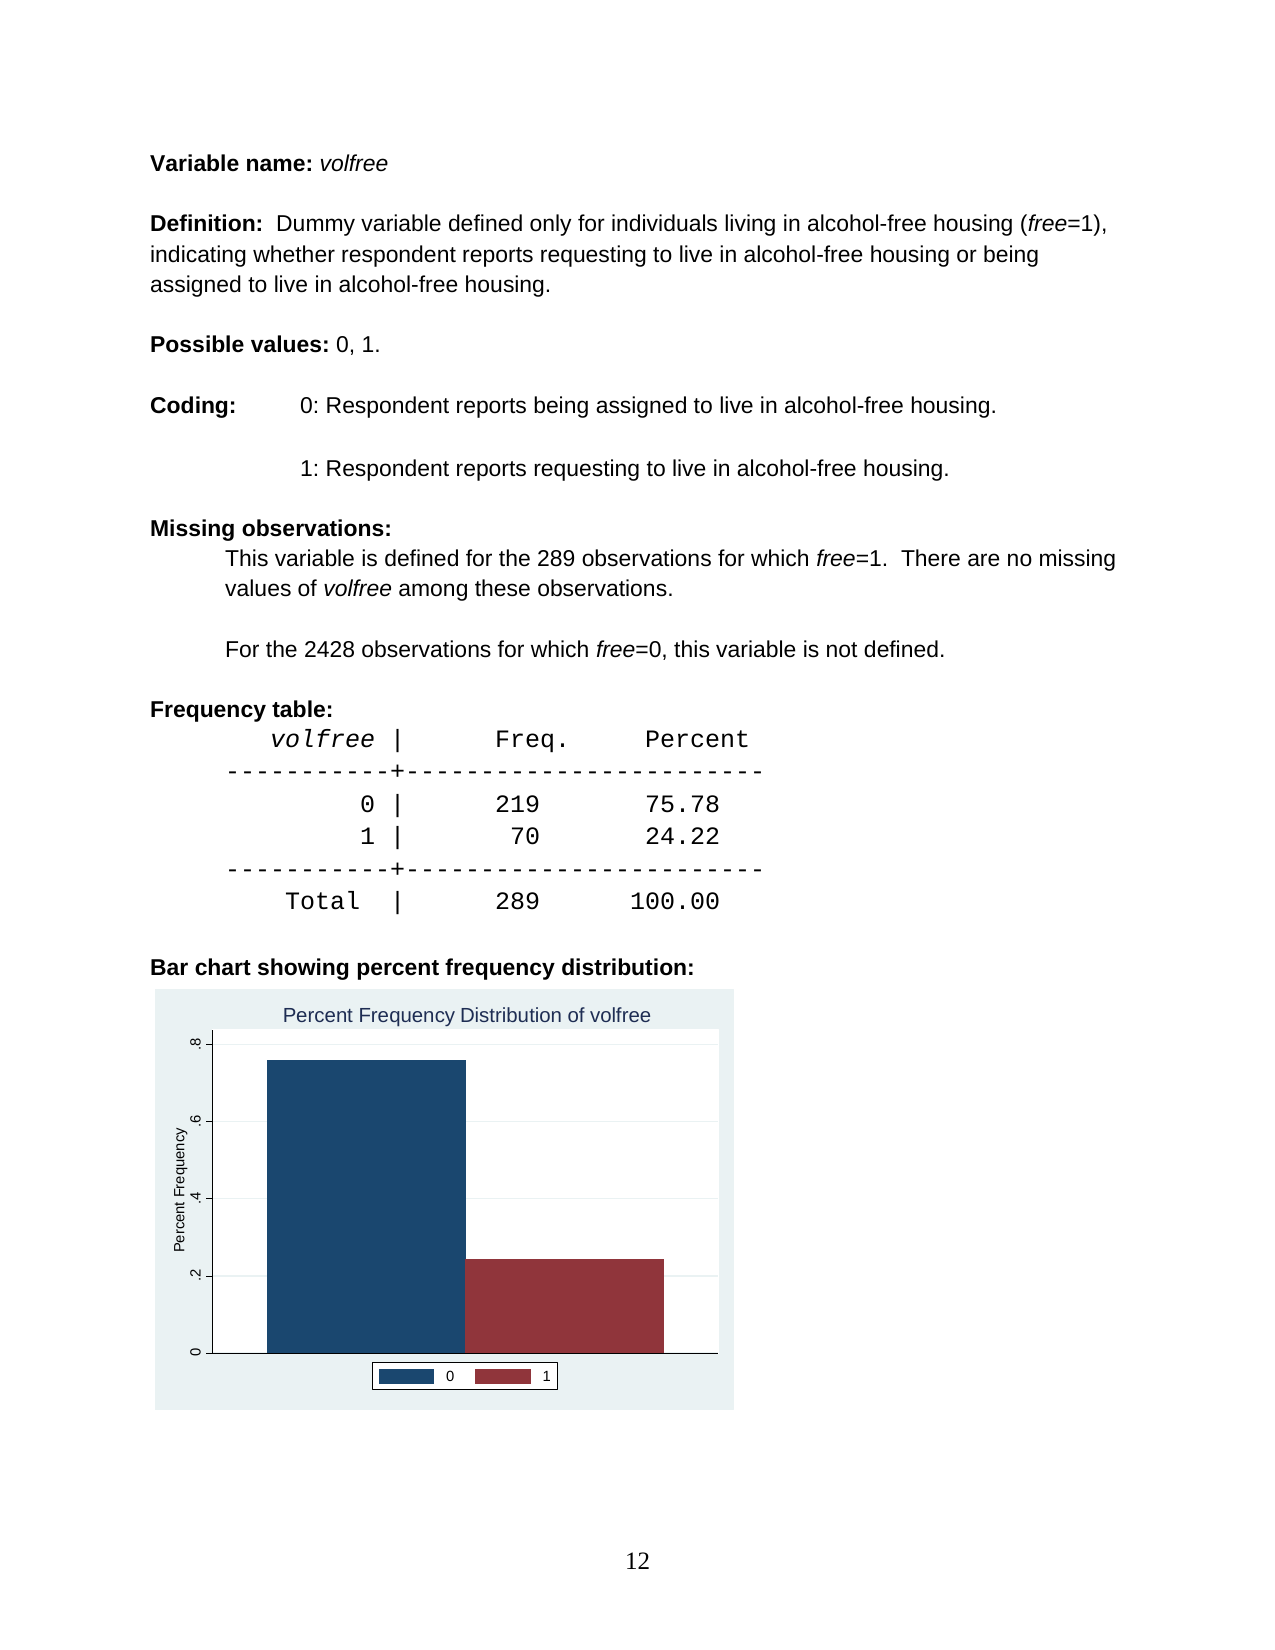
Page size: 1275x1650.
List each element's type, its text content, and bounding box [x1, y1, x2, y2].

text 1: Respondent reports requesting to live in alcohol-free housing. [150, 454, 1125, 481]
text Total | 289 100.00 [150, 889, 1125, 917]
text Possible values: 0, 1. [150, 331, 1125, 358]
text Frequency table: [150, 696, 1125, 722]
text Bar chart showing percent frequency distribution: [150, 954, 1125, 980]
text Coding: 0: Respondent reports being assigned to live in alcohol-free housing. [150, 392, 1125, 418]
text 1 | 70 24.22 [150, 824, 1125, 852]
text Definition: Dummy variable defined only for individuals living in alcohol-free housing (free=1), indicating whether respondent reports requesting to live in alcohol-free housing or being assigned to live in alcohol-free housing. [150, 210, 1125, 297]
text For the 2428 observations for which free=0, this variable is not defined. [225, 636, 1125, 662]
text Variable name: volfree [150, 150, 1125, 176]
text Missing observations: [150, 515, 1125, 541]
text volfree | Freq. Percent [150, 726, 1125, 755]
text 0 | 219 75.78 [150, 791, 1125, 820]
text -----------+------------------------ [150, 759, 1125, 787]
text -----------+------------------------ [150, 856, 1125, 885]
text This variable is defined for the 289 observations for which free=1. There are no missing values of volfree among these observations. [225, 545, 1125, 602]
